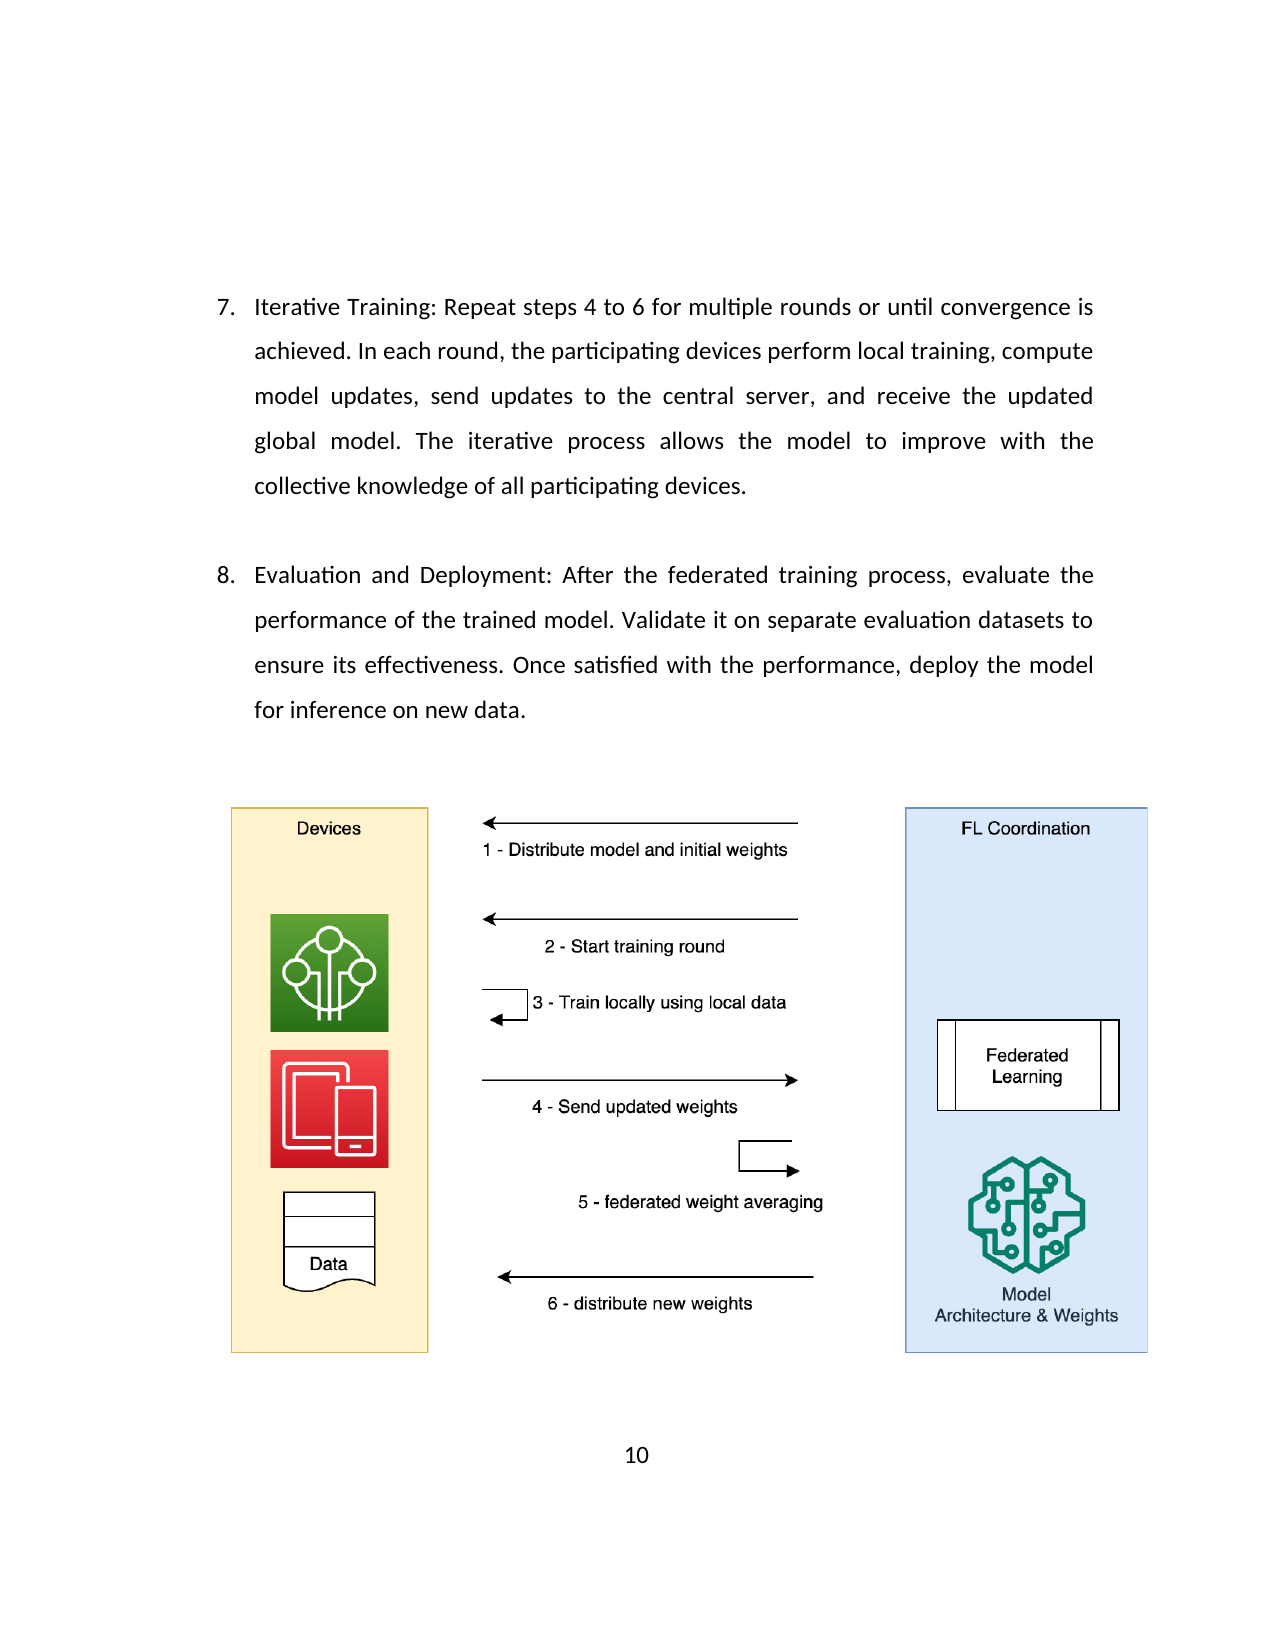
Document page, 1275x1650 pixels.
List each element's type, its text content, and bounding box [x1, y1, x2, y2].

list Iterative Training: Repeat steps 4 to 6 for multiple rounds or until convergence is achieved. In each round, the participating devices perform local training, compute model updates, send updates to the central server, and receive the updated global model. The iterative process allows the model to improve with the collective knowledge of all participating devices. [217, 291, 1096, 500]
list Evaluation and Deployment: After the federated training process, evaluate the performance of the trained model. Validate it on separate evaluation datasets to ensure its effectiveness. Once satisfied with the performance, deploy the model for inference on new data. [217, 559, 1096, 724]
picture [230, 779, 1148, 1353]
